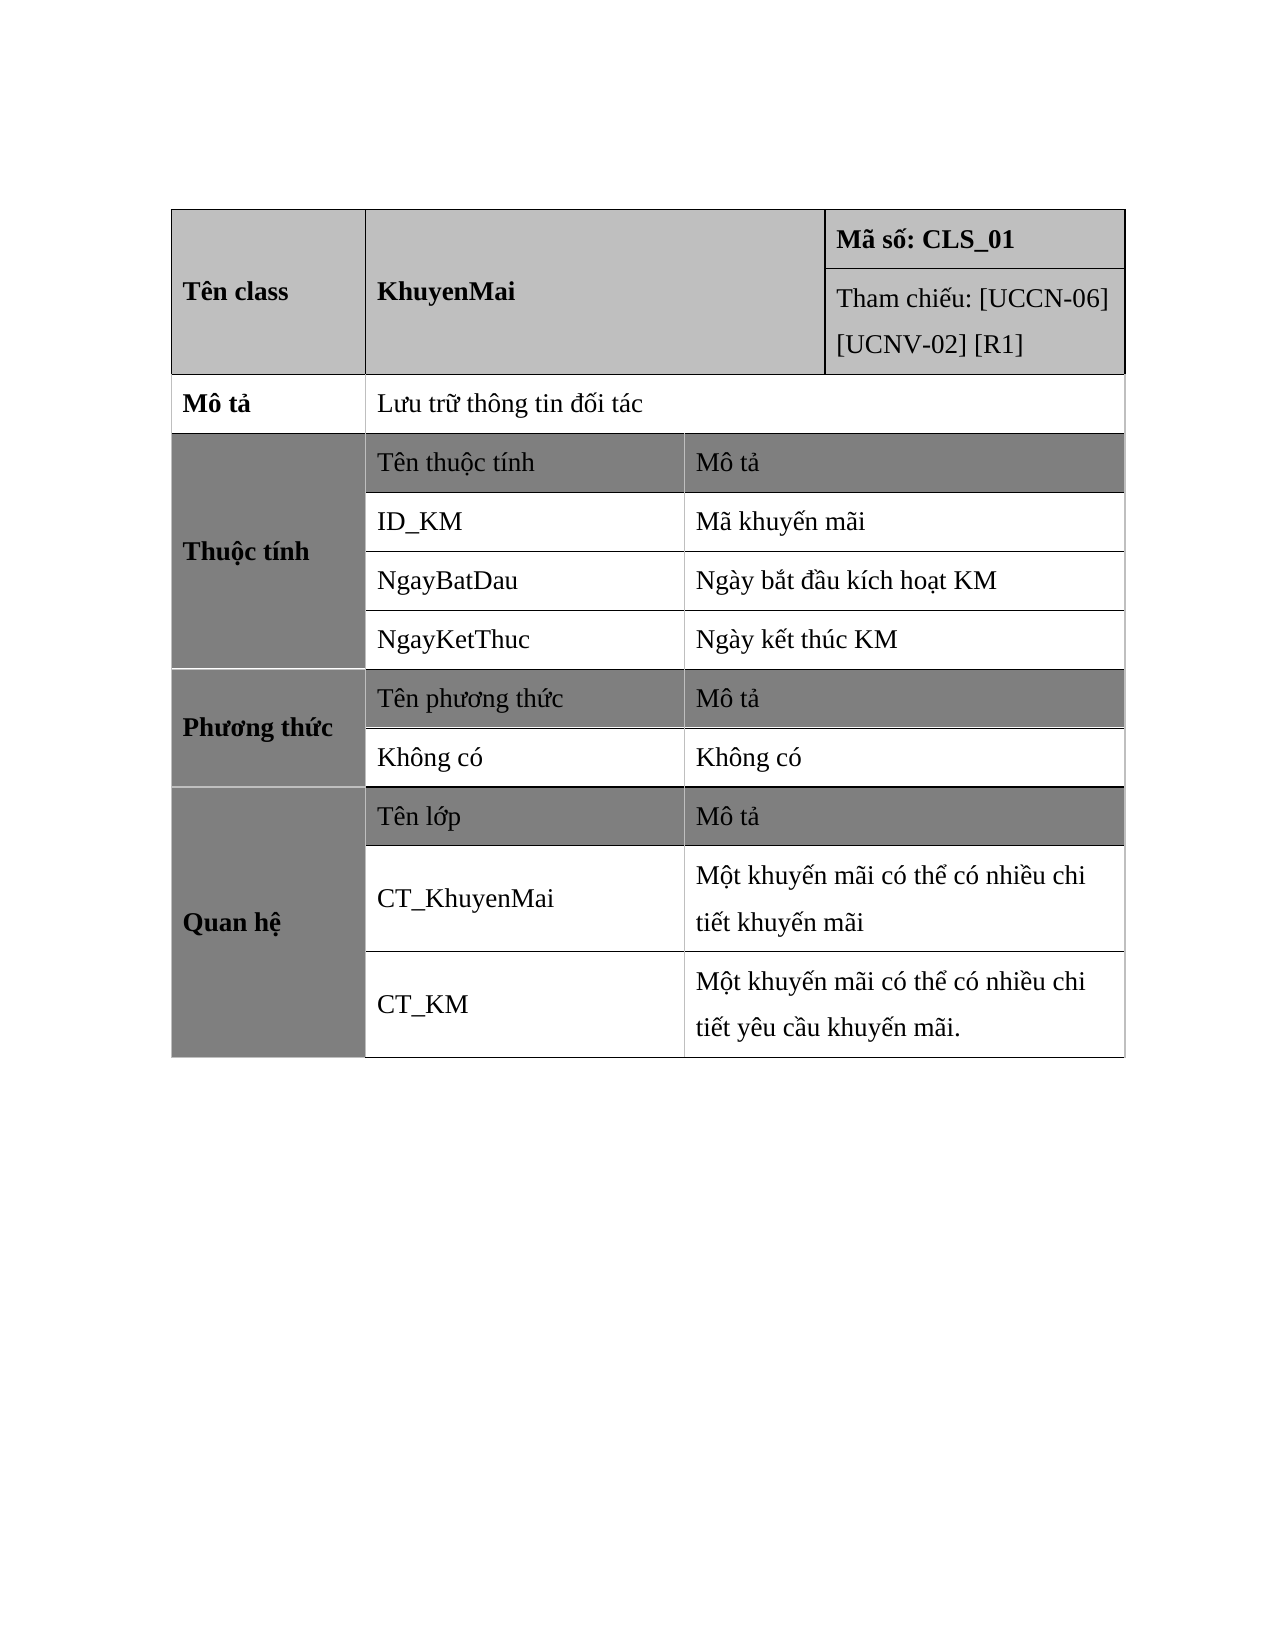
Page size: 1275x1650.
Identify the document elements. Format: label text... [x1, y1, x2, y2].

table_cell NgayKetThuc [366, 611, 684, 668]
table_cell NgayBatDau [366, 552, 684, 609]
table_cell Mã khuyến mãi [685, 493, 1124, 551]
table_cell Tham chiếu: [UCCN-06] [UCNV-02] [R1] [826, 269, 1124, 374]
table_cell ID_KM [366, 493, 684, 551]
table_header KhuyenMai [366, 210, 824, 374]
table_cell Mô tả [685, 788, 1124, 845]
table_cell Ngày bắt đầu kích hoạt KM [685, 552, 1124, 609]
table_cell CT_KM [366, 952, 684, 1057]
table_header Mã số: CLS_01 [826, 210, 1124, 268]
table_cell Phương thức [172, 670, 365, 786]
table_cell Mô tả [685, 434, 1124, 492]
table_cell Thuộc tính [172, 434, 365, 668]
table_cell Mô tả [685, 670, 1124, 727]
table_cell Ngày kết thúc KM [685, 611, 1124, 668]
table_cell Một khuyến mãi có thể có nhiều chi tiết khuyến mãi [685, 846, 1124, 951]
table_cell Tên thuộc tính [366, 434, 684, 492]
table_cell CT_KhuyenMai [366, 846, 684, 951]
table_header Tên class [172, 210, 365, 374]
table_cell Lưu trữ thông tin đối tác [366, 375, 1124, 433]
table_cell Không có [366, 729, 684, 786]
table_cell Một khuyến mãi có thể có nhiều chi tiết yêu cầu khuyến mãi. [685, 952, 1124, 1057]
table_cell Tên phương thức [366, 670, 684, 727]
table_cell Quan hệ [172, 788, 365, 1057]
table_cell Tên lớp [366, 788, 684, 845]
table_cell Không có [685, 729, 1124, 786]
table_cell Mô tả [172, 375, 365, 433]
